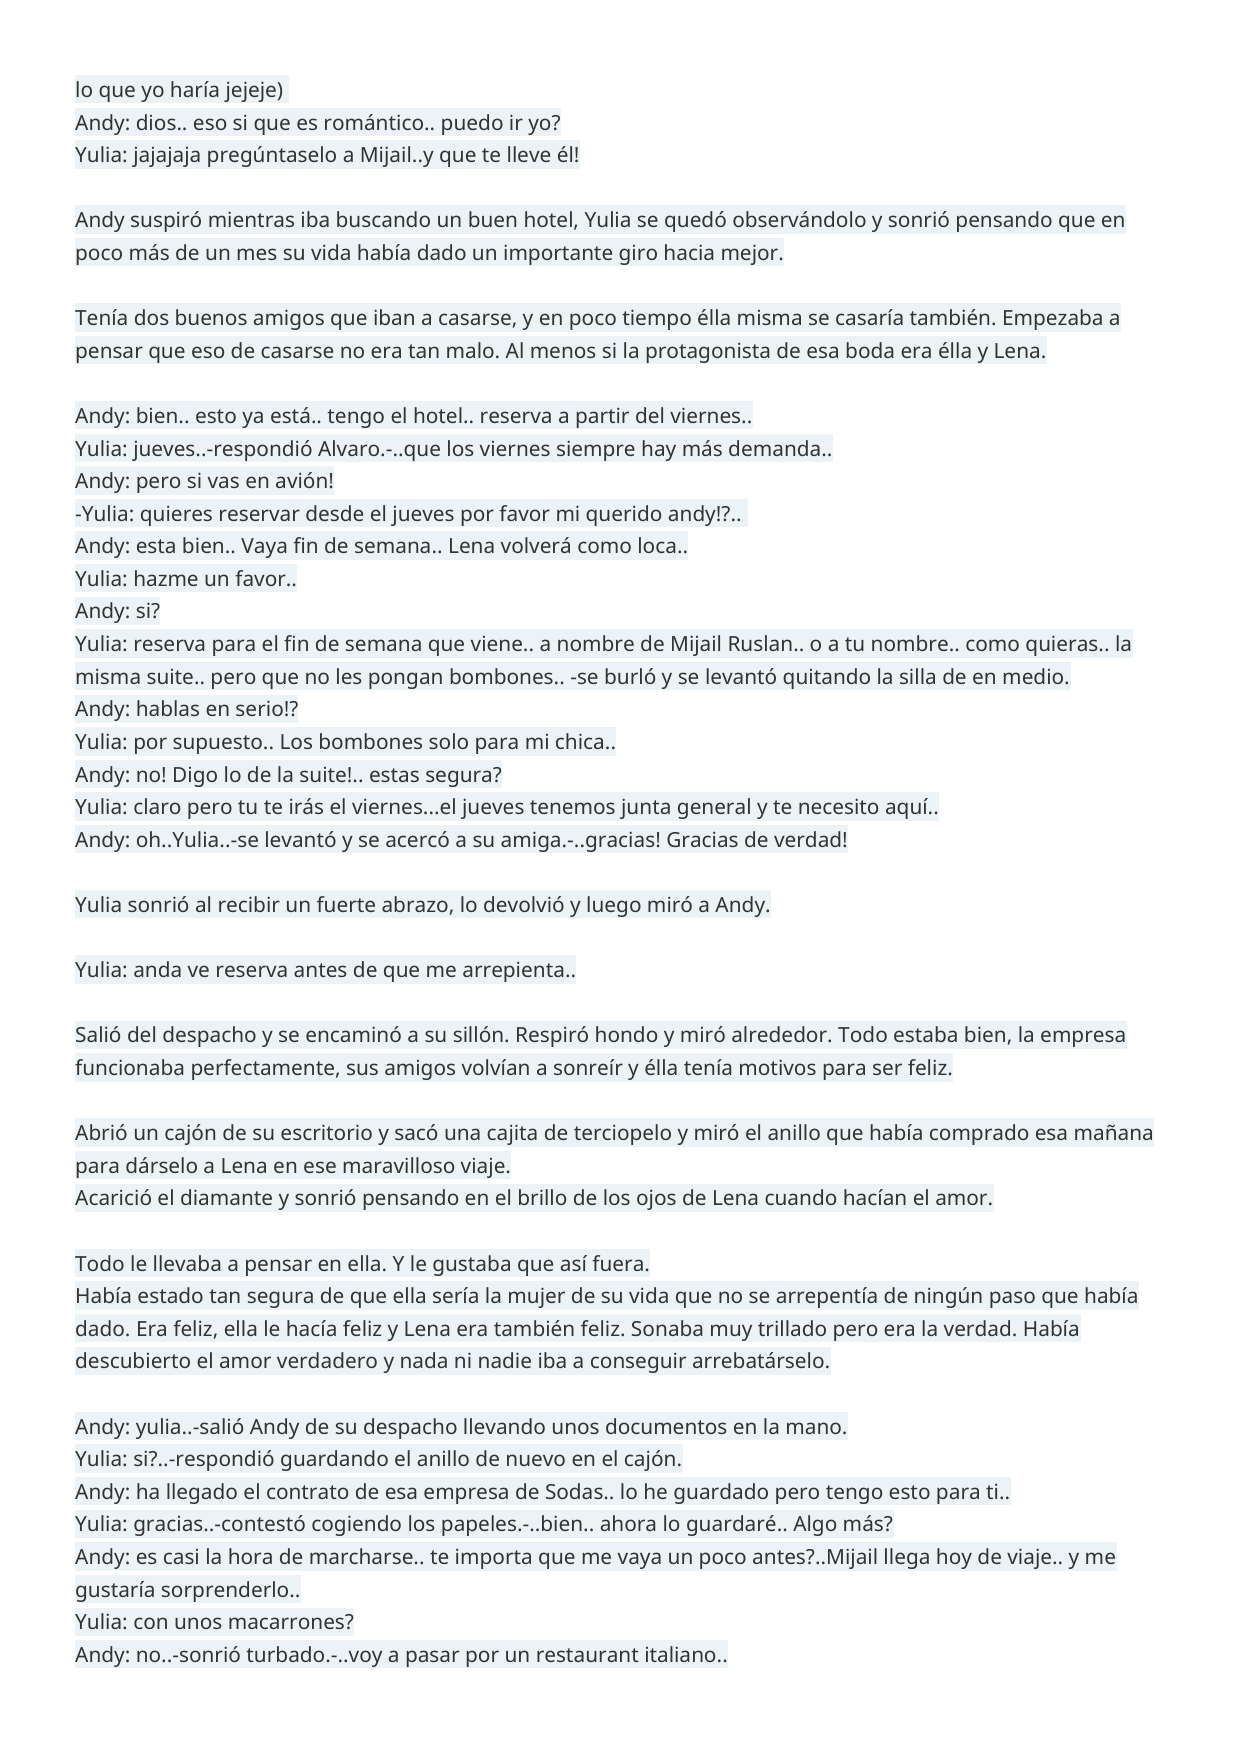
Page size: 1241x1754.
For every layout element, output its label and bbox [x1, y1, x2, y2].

text [75, 75, 1165, 1668]
